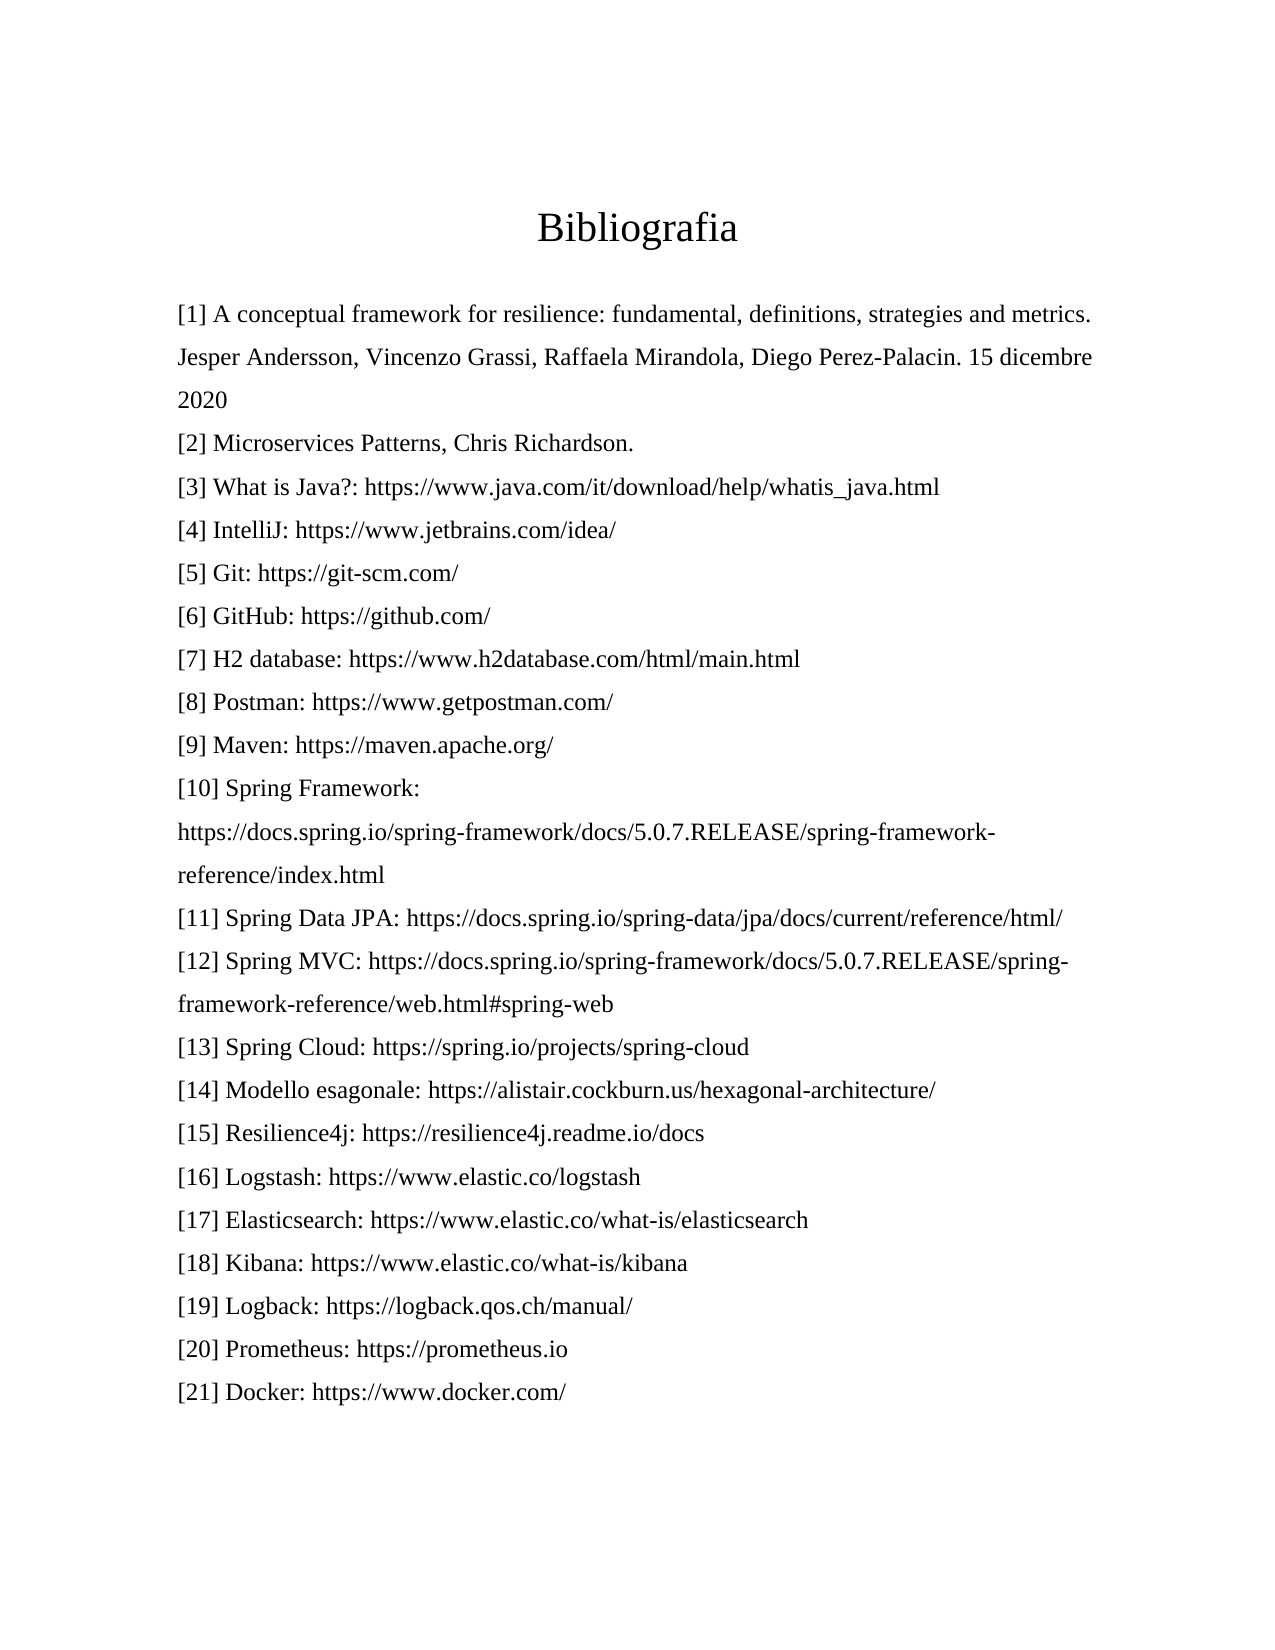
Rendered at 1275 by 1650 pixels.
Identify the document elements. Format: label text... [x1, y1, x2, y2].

text [4] IntelliJ: https://www.jetbrains.com/idea/ [177, 515, 1098, 543]
text [8] Postman: https://www.getpostman.com/ [177, 687, 1098, 716]
text [15] Resilience4j: https://resilience4j.readme.io/docs [177, 1118, 1098, 1147]
text [10] Spring Framework: https://docs.spring.io/spring-framework/docs/5.0.7.RELEASE/spring-framework-reference/index.html [177, 773, 1098, 888]
text [19] Logback: https://logback.qos.ch/manual/ [177, 1291, 1098, 1320]
text [20] Prometheus: https://prometheus.io [177, 1334, 1098, 1363]
text [12] Spring MVC: https://docs.spring.io/spring-framework/docs/5.0.7.RELEASE/spring-framework-reference/web.html#spring-web [177, 946, 1098, 1018]
text [11] Spring Data JPA: https://docs.spring.io/spring-data/jpa/docs/current/reference/html/ [177, 903, 1098, 932]
text [2] Microservices Patterns, Chris Richardson. [177, 428, 1098, 457]
text [5] Git: https://git-scm.com/ [177, 558, 1098, 587]
text [6] GitHub: https://github.com/ [177, 601, 1098, 630]
text [17] Elasticsearch: https://www.elastic.co/what-is/elasticsearch [177, 1205, 1098, 1233]
text [16] Logstash: https://www.elastic.co/logstash [177, 1162, 1098, 1190]
text [7] H2 database: https://www.h2database.com/html/main.html [177, 644, 1098, 673]
text [1] A conceptual framework for resilience: fundamental, definitions, strategies and metrics. Jesper Andersson, Vincenzo Grassi, Raffaela Mirandola, Diego Perez-Palacin. 15 dicembre 2020 [177, 299, 1098, 414]
text [21] Docker: https://www.docker.com/ [177, 1377, 1098, 1406]
subtitle Bibliografia [177, 202, 1098, 250]
text [3] What is Java?: https://www.java.com/it/download/help/whatis_java.html [177, 472, 1098, 500]
text [18] Kibana: https://www.elastic.co/what-is/kibana [177, 1248, 1098, 1277]
text [14] Modello esagonale: https://alistair.cockburn.us/hexagonal-architecture/ [177, 1075, 1098, 1104]
text [13] Spring Cloud: https://spring.io/projects/spring-cloud [177, 1032, 1098, 1061]
text [9] Maven: https://maven.apache.org/ [177, 730, 1098, 759]
